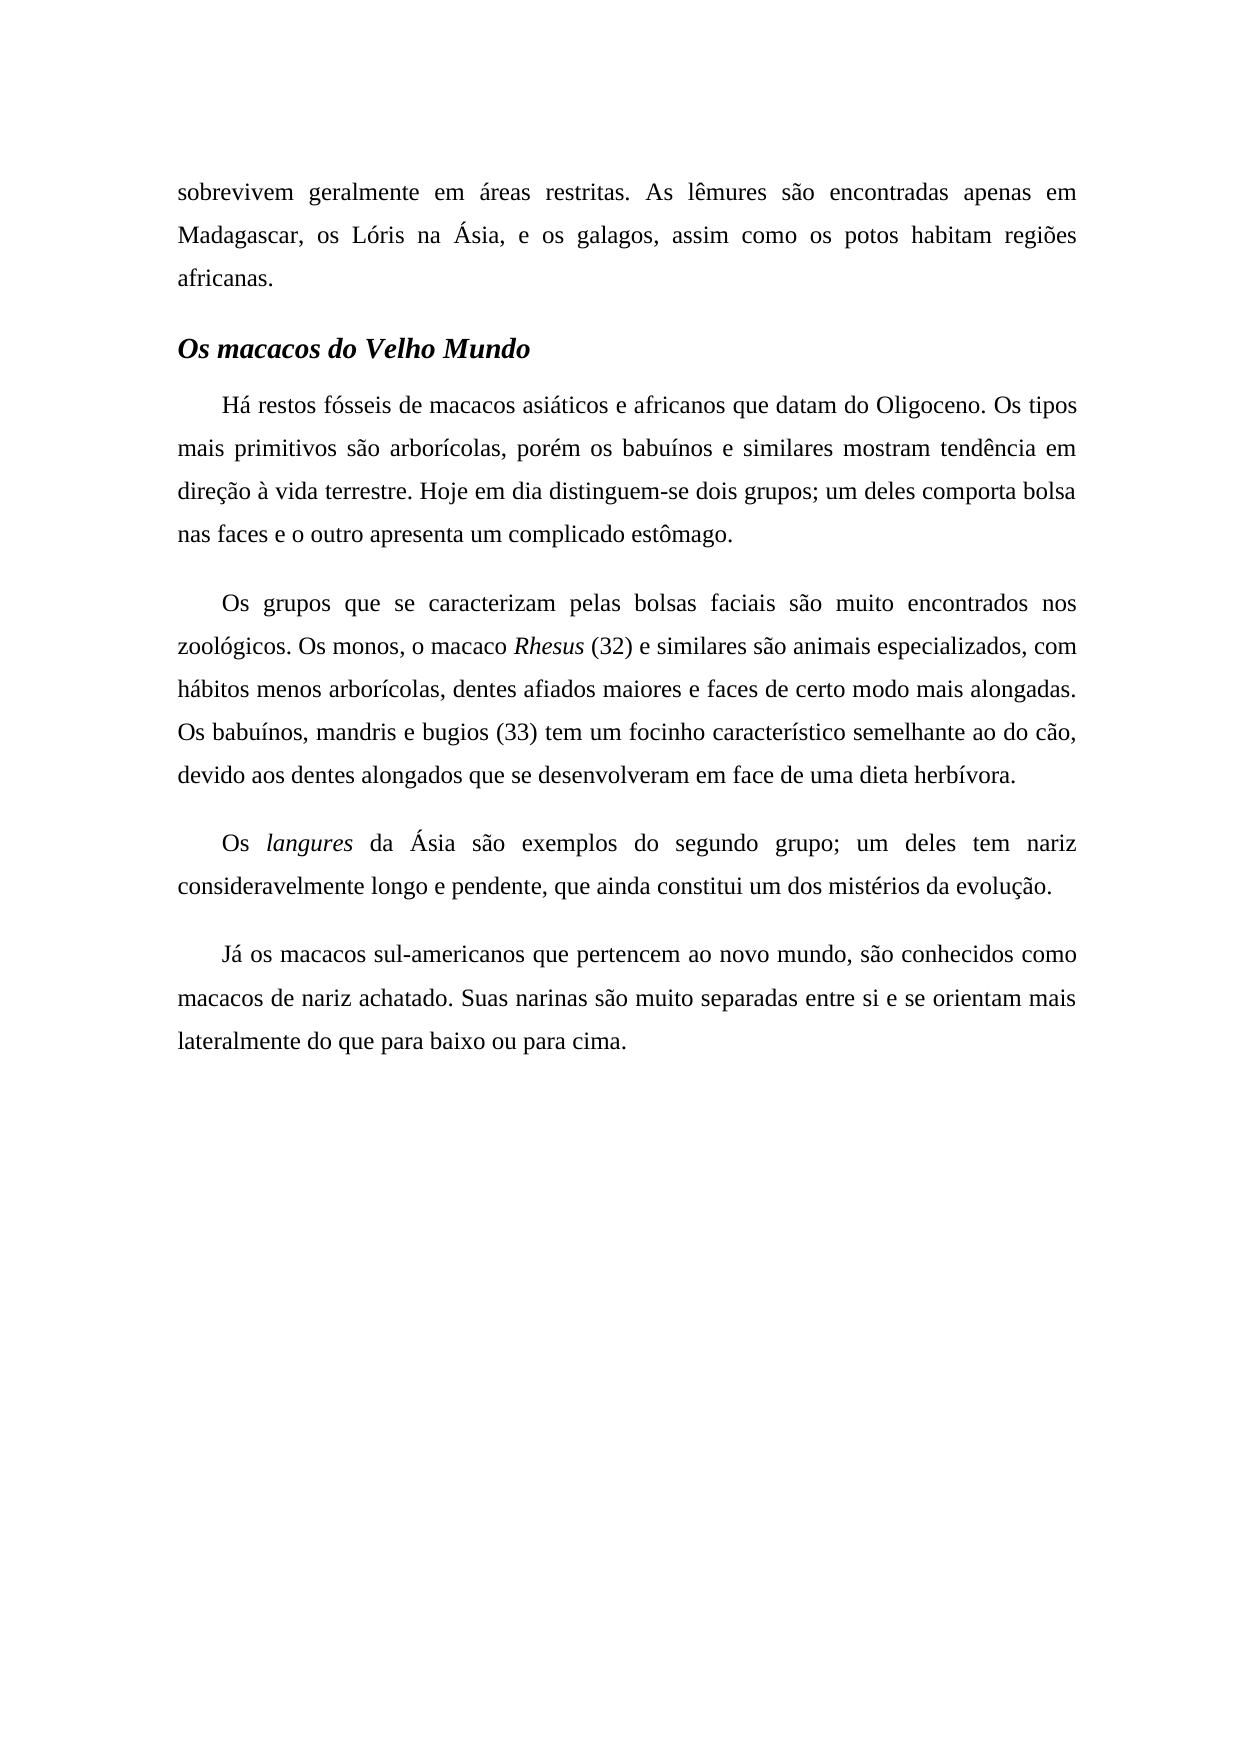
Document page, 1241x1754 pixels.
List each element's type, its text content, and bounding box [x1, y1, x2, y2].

text Os macacos do Velho Mundo [177, 332, 1078, 365]
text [177, 177, 1078, 292]
text Já os macacos sul-americanos que pertencem ao novo mundo, são conhecidos como macacos de nariz achatado. Suas narinas são muito separadas entre si e se orientam mais lateralmente do que para baixo ou para cima. [177, 939, 1078, 1054]
text Há restos fósseis de macacos asiáticos e africanos que datam do Oligoceno. Os tipos mais primitivos são arborícolas, porém os babuínos e similares mostram tendência em direção à vida terrestre. Hoje em dia distinguem-se dois grupos; um deles comporta bolsa nas faces e o outro apresenta um complicado estômago. [177, 390, 1078, 548]
text Os grupos que se caracterizam pelas bolsas faciais são muito encontrados nos zoológicos. Os monos, o macaco Rhesus (32) e similares são animais especializados, com hábitos menos arborícolas, dentes afiados maiores e faces de certo modo mais alongadas. Os babuínos, mandris e bugios (33) tem um focinho característico semelhante ao do cão, devido aos dentes alongados que se desenvolveram em face de uma dieta herbívora. [177, 588, 1078, 789]
text Os langures da Ásia são exemplos do segundo grupo; um deles tem nariz consideravelmente longo e pendente, que ainda constitui um dos mistérios da evolução. [177, 828, 1078, 900]
